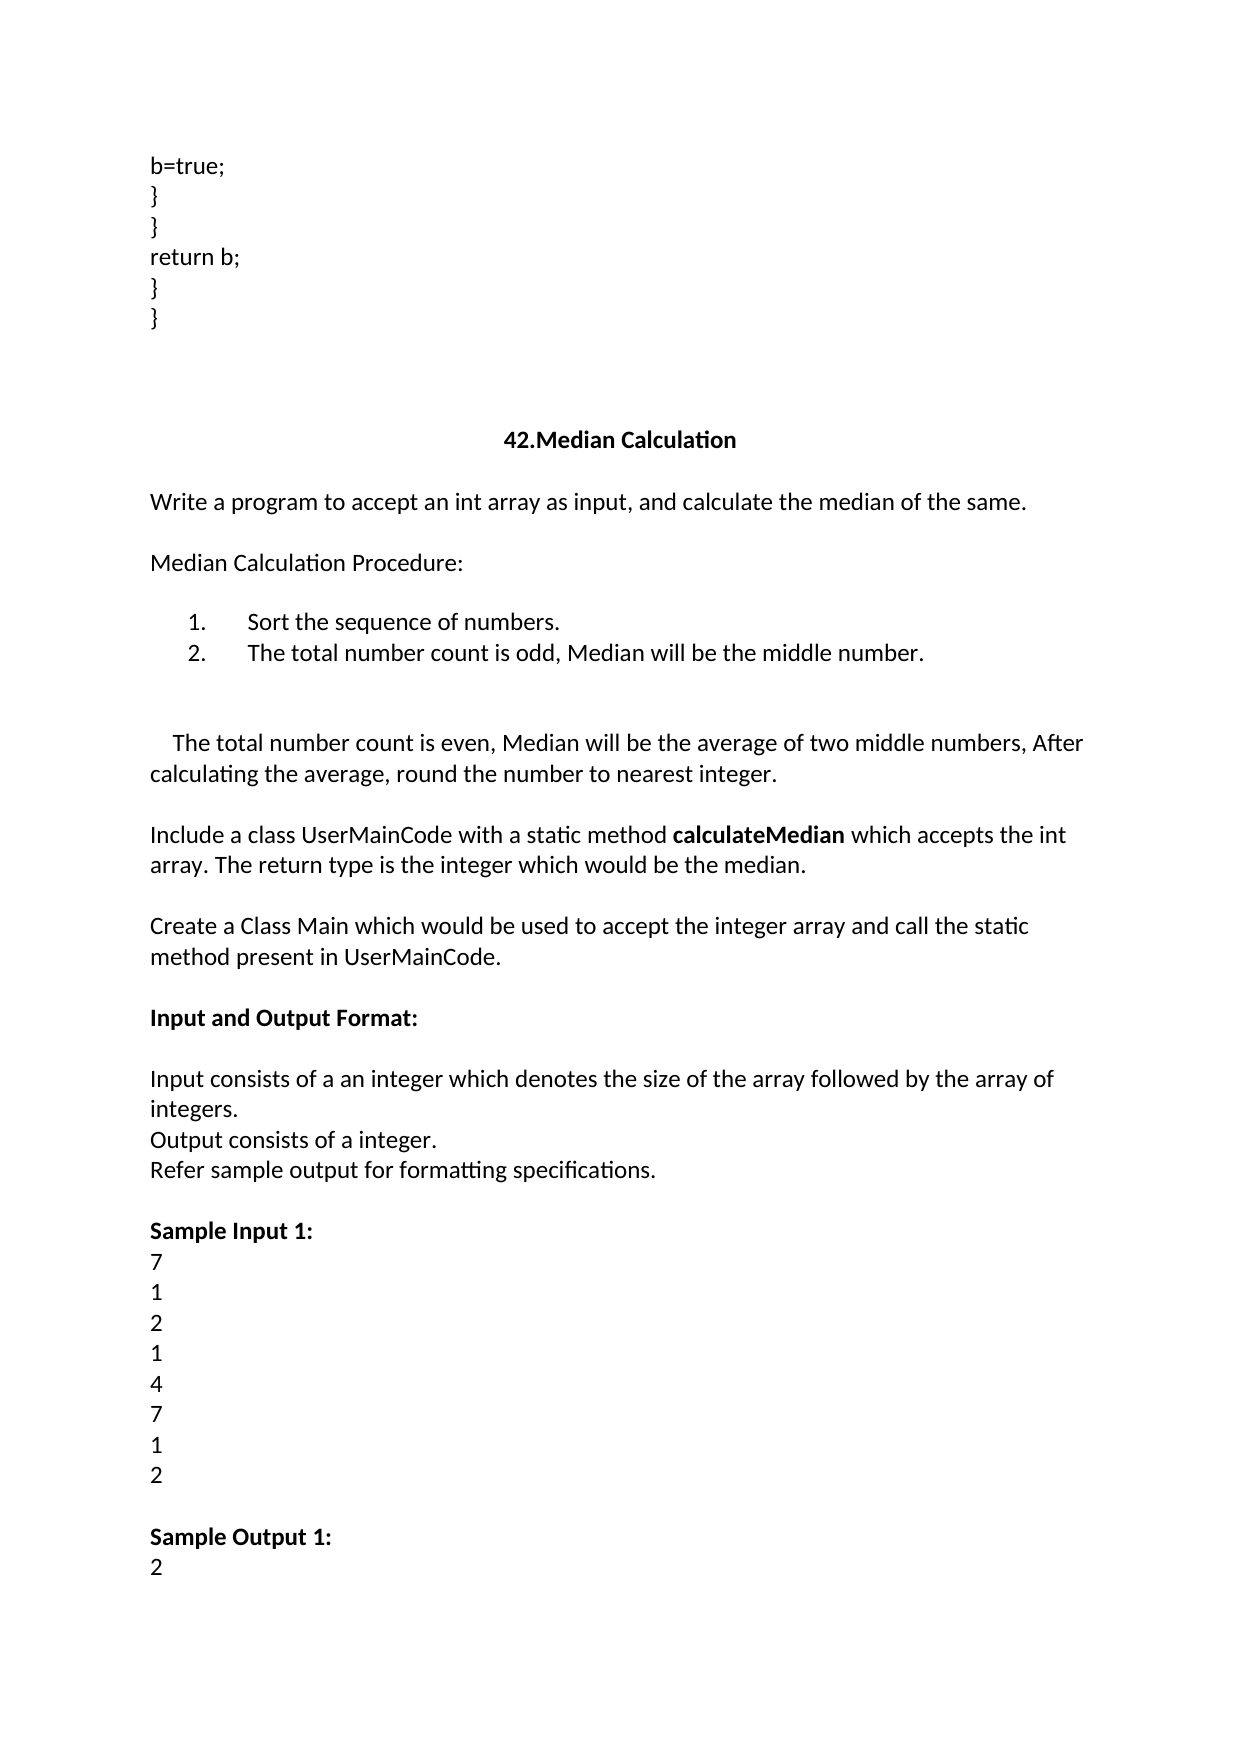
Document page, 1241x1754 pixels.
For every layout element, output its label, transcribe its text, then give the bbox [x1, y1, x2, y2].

list Sort the sequence of numbers. [187, 606, 1090, 637]
text b=true; [150, 150, 1090, 181]
text Write a program to accept an int array as input, and calculate the median of the same. Median Calculation Procedure: [150, 455, 1090, 577]
list The total number count is odd, Median will be the middle number. [187, 637, 1090, 667]
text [150, 697, 1090, 1582]
text 42.Median Calculation [150, 425, 1090, 455]
text } [150, 181, 1090, 211]
text } [150, 211, 1090, 242]
text return b; [150, 242, 1090, 272]
text } [150, 303, 1090, 333]
text } [150, 272, 1090, 303]
